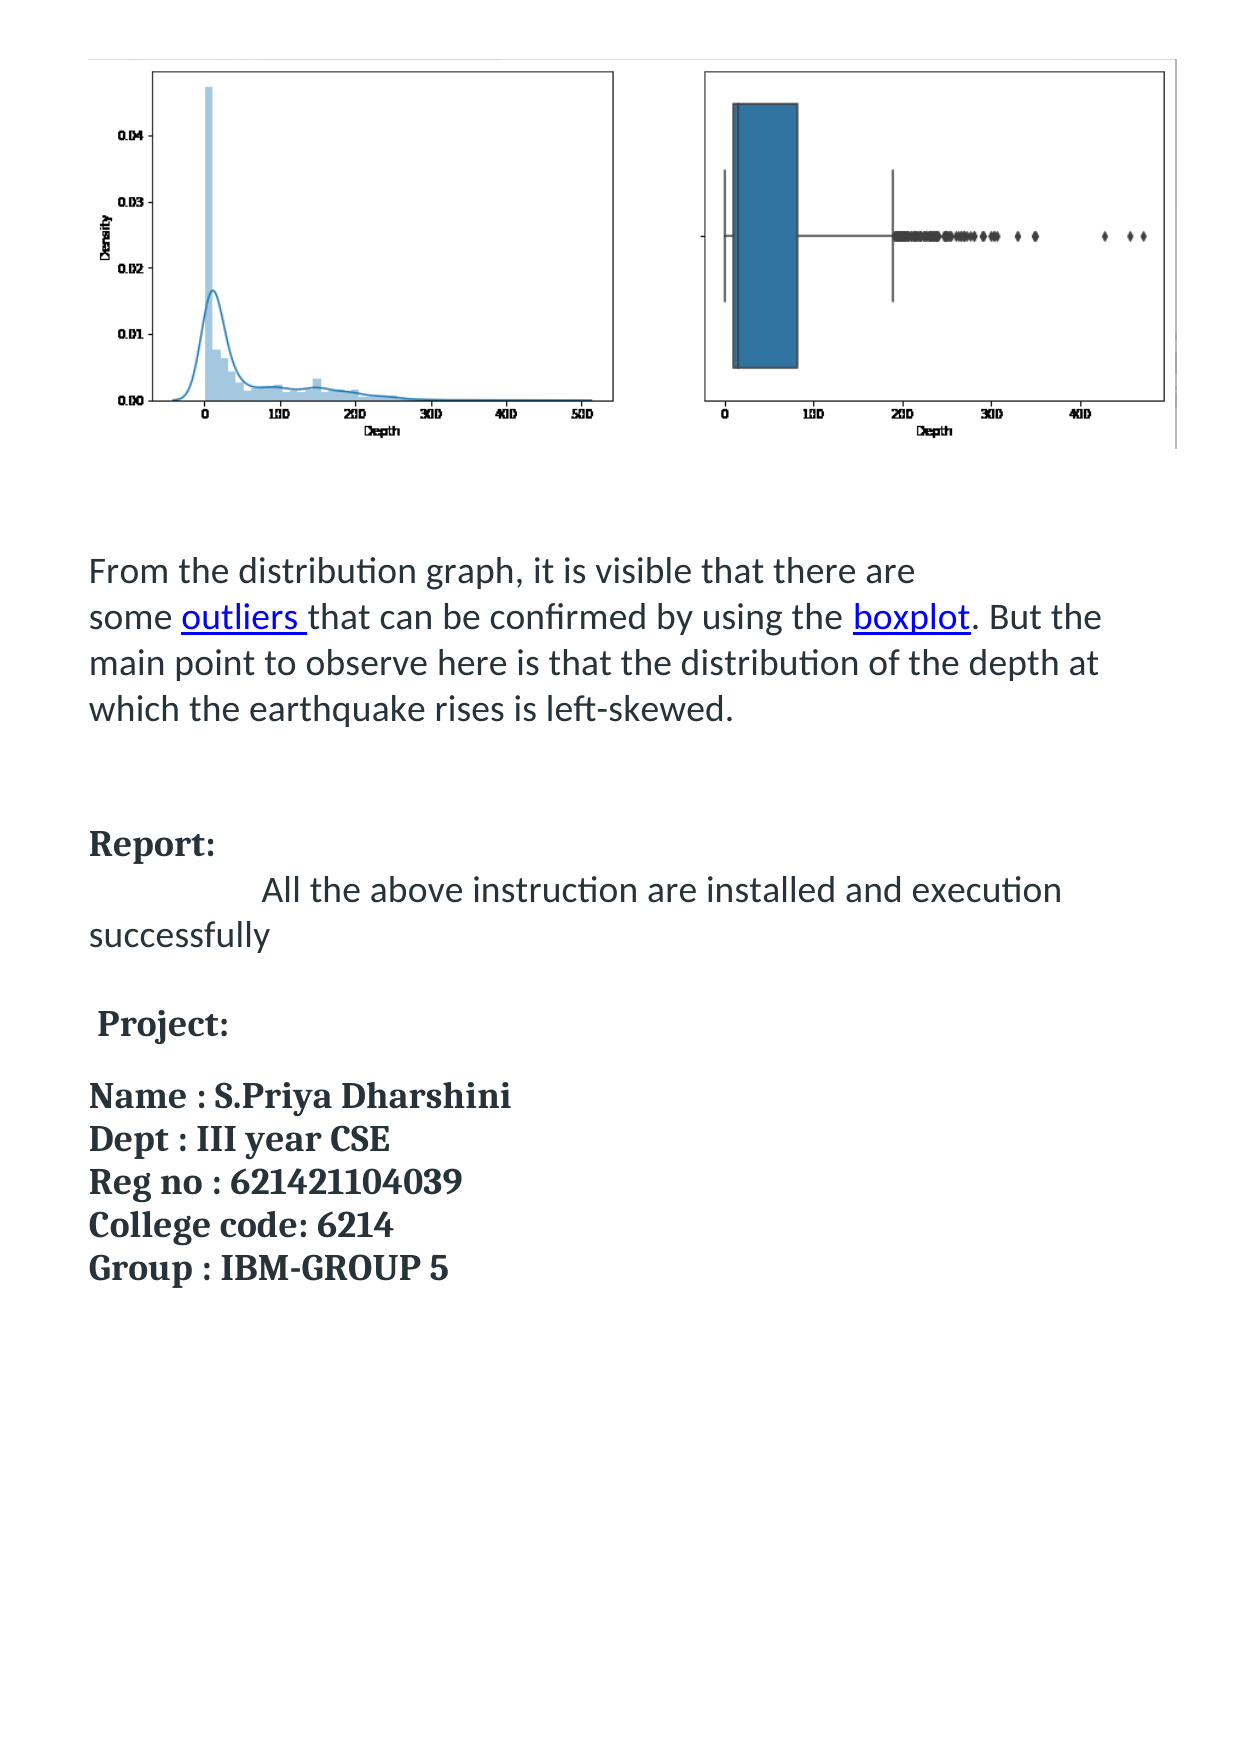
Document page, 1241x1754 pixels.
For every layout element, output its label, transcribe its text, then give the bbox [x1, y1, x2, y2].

text Reg no : 621421104039 [89, 1161, 1181, 1204]
text Project: [89, 1003, 1181, 1046]
text Dept : III year CSE [89, 1117, 1181, 1161]
text College code: 6214 [89, 1204, 1181, 1247]
text Name : S.Priya Dharshini [89, 1074, 1181, 1117]
text Report: [89, 822, 1181, 866]
text From the distribution graph, it is visible that there are some outliers that can be confirmed by using the boxplot. But the main point to observe here is that the distribution of the depth at which the earthquake rises is left-skewed. [89, 547, 1181, 731]
text All the above instruction are installed and execution successfully [89, 866, 1181, 957]
text Group : IBM-GROUP 5 [89, 1247, 1181, 1290]
